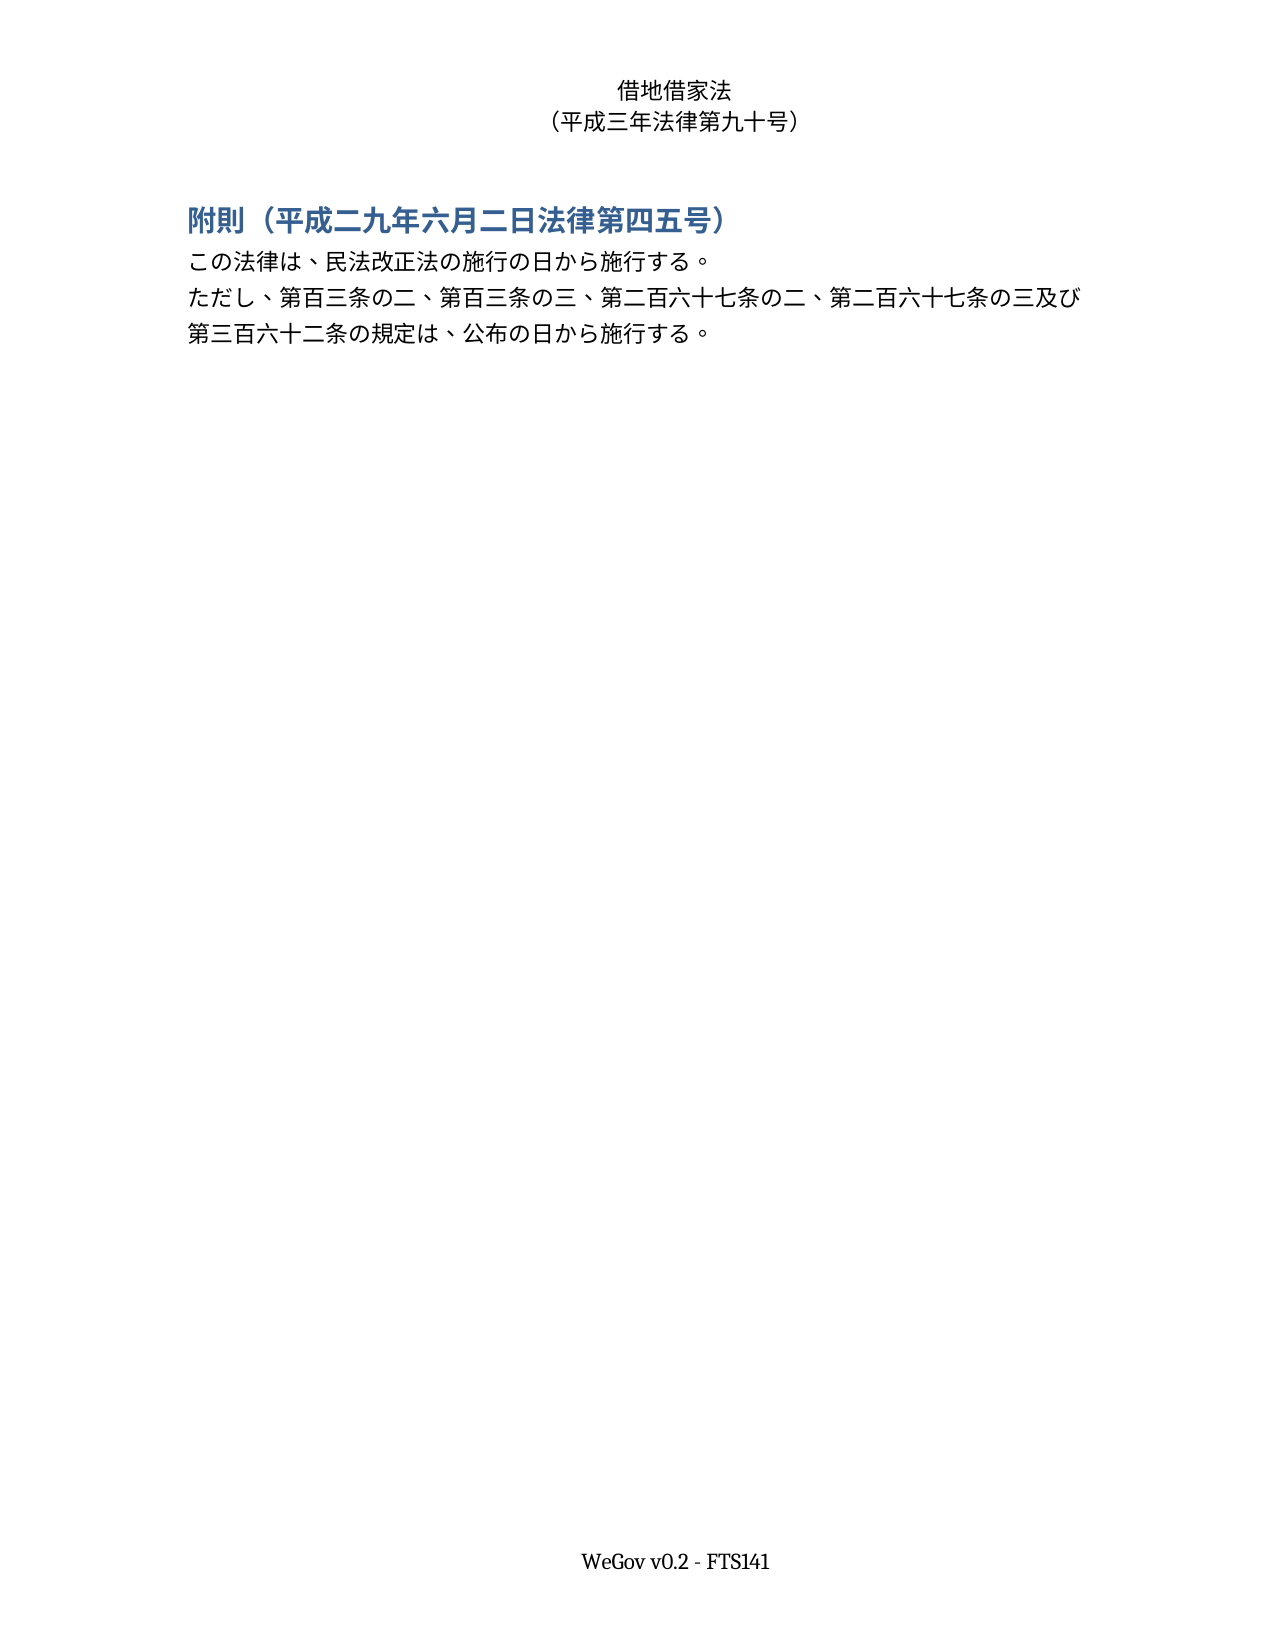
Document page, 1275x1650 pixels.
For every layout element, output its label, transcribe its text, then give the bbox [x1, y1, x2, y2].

text この法律は、民法改正法の施行の日から施行する。 ただし、第百三条の二、第百三条の三、第二百六十七条の二、第二百六十七条の三及び第三百六十二条の規定は、公布の日から施行する。 [187, 246, 1087, 349]
subtitle 附則（平成二九年六月二日法律第四五号） [187, 200, 1087, 240]
